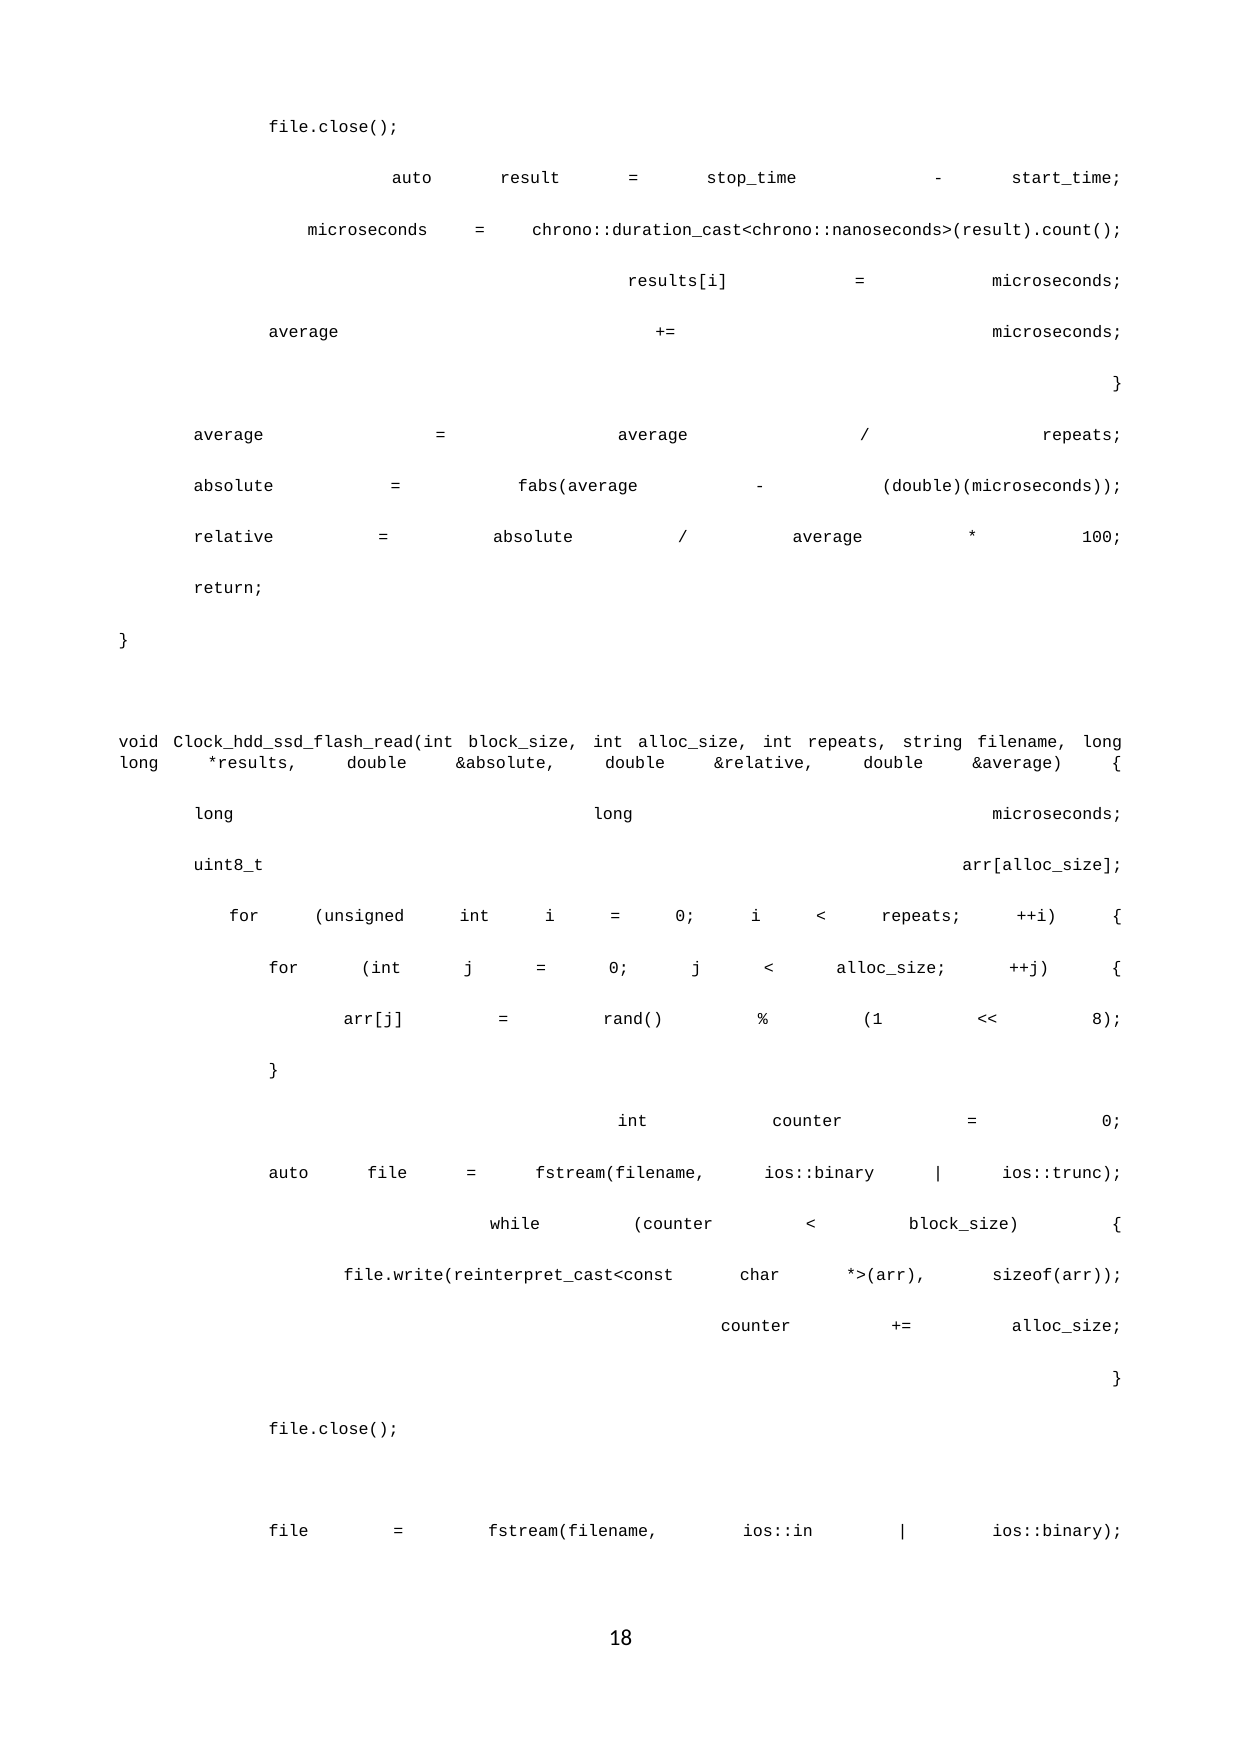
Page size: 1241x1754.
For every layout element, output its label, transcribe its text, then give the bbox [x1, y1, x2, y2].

text return; [118, 580, 1122, 629]
text results[i] = microseconds; [118, 273, 1122, 322]
text average = average / repeats; [118, 426, 1122, 475]
text file.write(reinterpret_cast<const char *>(arr), sizeof(arr)); [118, 1267, 1122, 1316]
text relative = absolute / average * 100; [118, 529, 1122, 578]
text auto result = stop_time - start_time; [118, 170, 1122, 219]
text file = fstream(filename, ios::in | ios::binary); [118, 1523, 1122, 1572]
text while (counter < block_size) { [118, 1215, 1122, 1264]
text microseconds = chrono::duration_cast<chrono::nanoseconds>(result).count(); [118, 221, 1122, 270]
text auto file = fstream(filename, ios::binary | ios::trunc); [118, 1164, 1122, 1213]
text } [118, 1369, 1122, 1418]
text file.close(); [118, 119, 1122, 168]
text arr[j] = rand() % (1 << 8); [118, 1010, 1122, 1059]
text counter += alloc_size; [118, 1318, 1122, 1367]
text int counter = 0; [118, 1113, 1122, 1162]
text file.close(); [118, 1420, 1122, 1469]
text void Clock_hdd_ssd_flash_read(int block_size, int alloc_size, int repeats, string filename, long long *results, double &absolute, double &relative, double &average) { [118, 734, 1122, 803]
text average += microseconds; [118, 324, 1122, 373]
text absolute = fabs(average - (double)(microseconds)); [118, 478, 1122, 527]
text long long microseconds; [118, 805, 1122, 854]
text } [118, 375, 1122, 424]
text } [118, 631, 1122, 680]
text uint8_t arr[alloc_size]; [118, 857, 1122, 906]
text for (int j = 0; j < alloc_size; ++j) { [118, 959, 1122, 1008]
text for (unsigned int i = 0; i < repeats; ++i) { [118, 908, 1122, 957]
text } [118, 1062, 1122, 1111]
